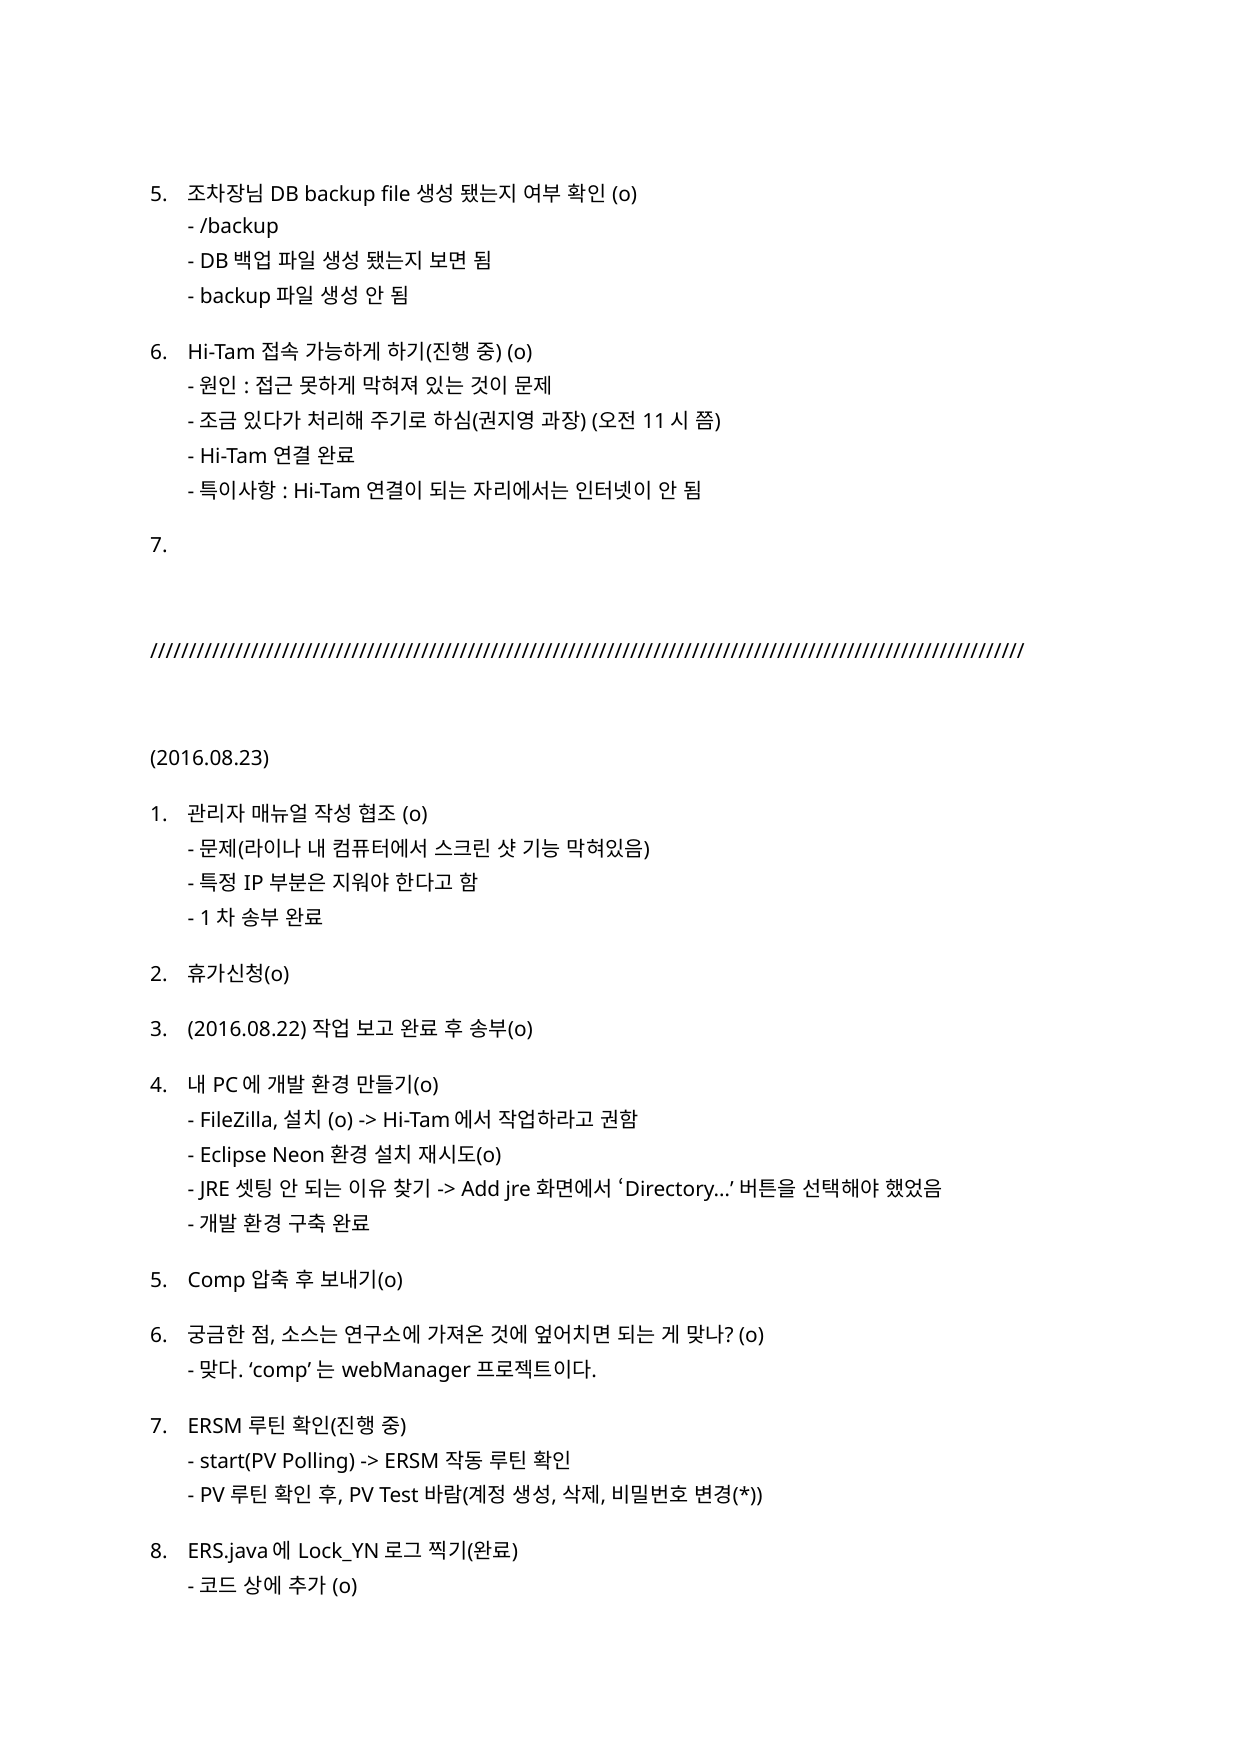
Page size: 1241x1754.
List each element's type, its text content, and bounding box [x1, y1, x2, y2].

text (2016.08.23) [150, 743, 1090, 772]
list 궁금한 점, 소스는 연구소에 가져온 것에 엎어치면 되는 게 맞나? (o) - 맞다. ‘comp’ 는 webManager 프로젝트이다. [150, 1319, 1090, 1384]
list Hi-Tam 접속 가능하게 하기(진행 중) (o) - 원인 : 접근 못하게 막혀져 있는 것이 문제 - 조금 있다가 처리해 주기로 하심(권지영 과장) (오전 11시 쯤) - Hi-Tam 연결 완료 - 특이사항 : Hi-Tam 연결이 되는 자리에서는 인터넷이 안 됨 [150, 335, 1090, 504]
list Comp 압축 후 보내기(o) [150, 1263, 1090, 1293]
text ///////////////////////////////////////////////////////////////////////////////////////////////////////////////// [150, 637, 1090, 665]
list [150, 1534, 1090, 1599]
list 내 PC에 개발 환경 만들기(o) - FileZilla, 설치 (o) -> Hi-Tam에서 작업하라고 권함 - Eclipse Neon 환경 설치 재시도(o) - JRE 셋팅 안 되는 이유 찾기 -> Add jre 화면에서 ‘Directory…’ 버튼을 선택해야 했었음 - 개발 환경 구축 완료 [150, 1068, 1090, 1238]
list 조차장님 DB backup file 생성 됐는지 여부 확인 (o) - /backup - DB 백업 파일 생성 됐는지 보면 됨 - backup 파일 생성 안 됨 [150, 177, 1090, 310]
list (2016.08.22) 작업 보고 완료 후 송부(o) [150, 1013, 1090, 1043]
list 휴가신청(o) [150, 957, 1090, 987]
list ERSM 루틴 확인(진행 중) - start(PV Polling) -> ERSM 작동 루틴 확인 - PV 루틴 확인 후, PV Test 바람(계정 생성, 삭제, 비밀번호 변경(*)) [150, 1409, 1090, 1509]
list 관리자 매뉴얼 작성 협조 (o) - 문제(라이나 내 컴퓨터에서 스크린 샷 기능 막혀있음) - 특정 IP 부분은 지워야 한다고 함 - 1차 송부 완료 [150, 797, 1090, 932]
